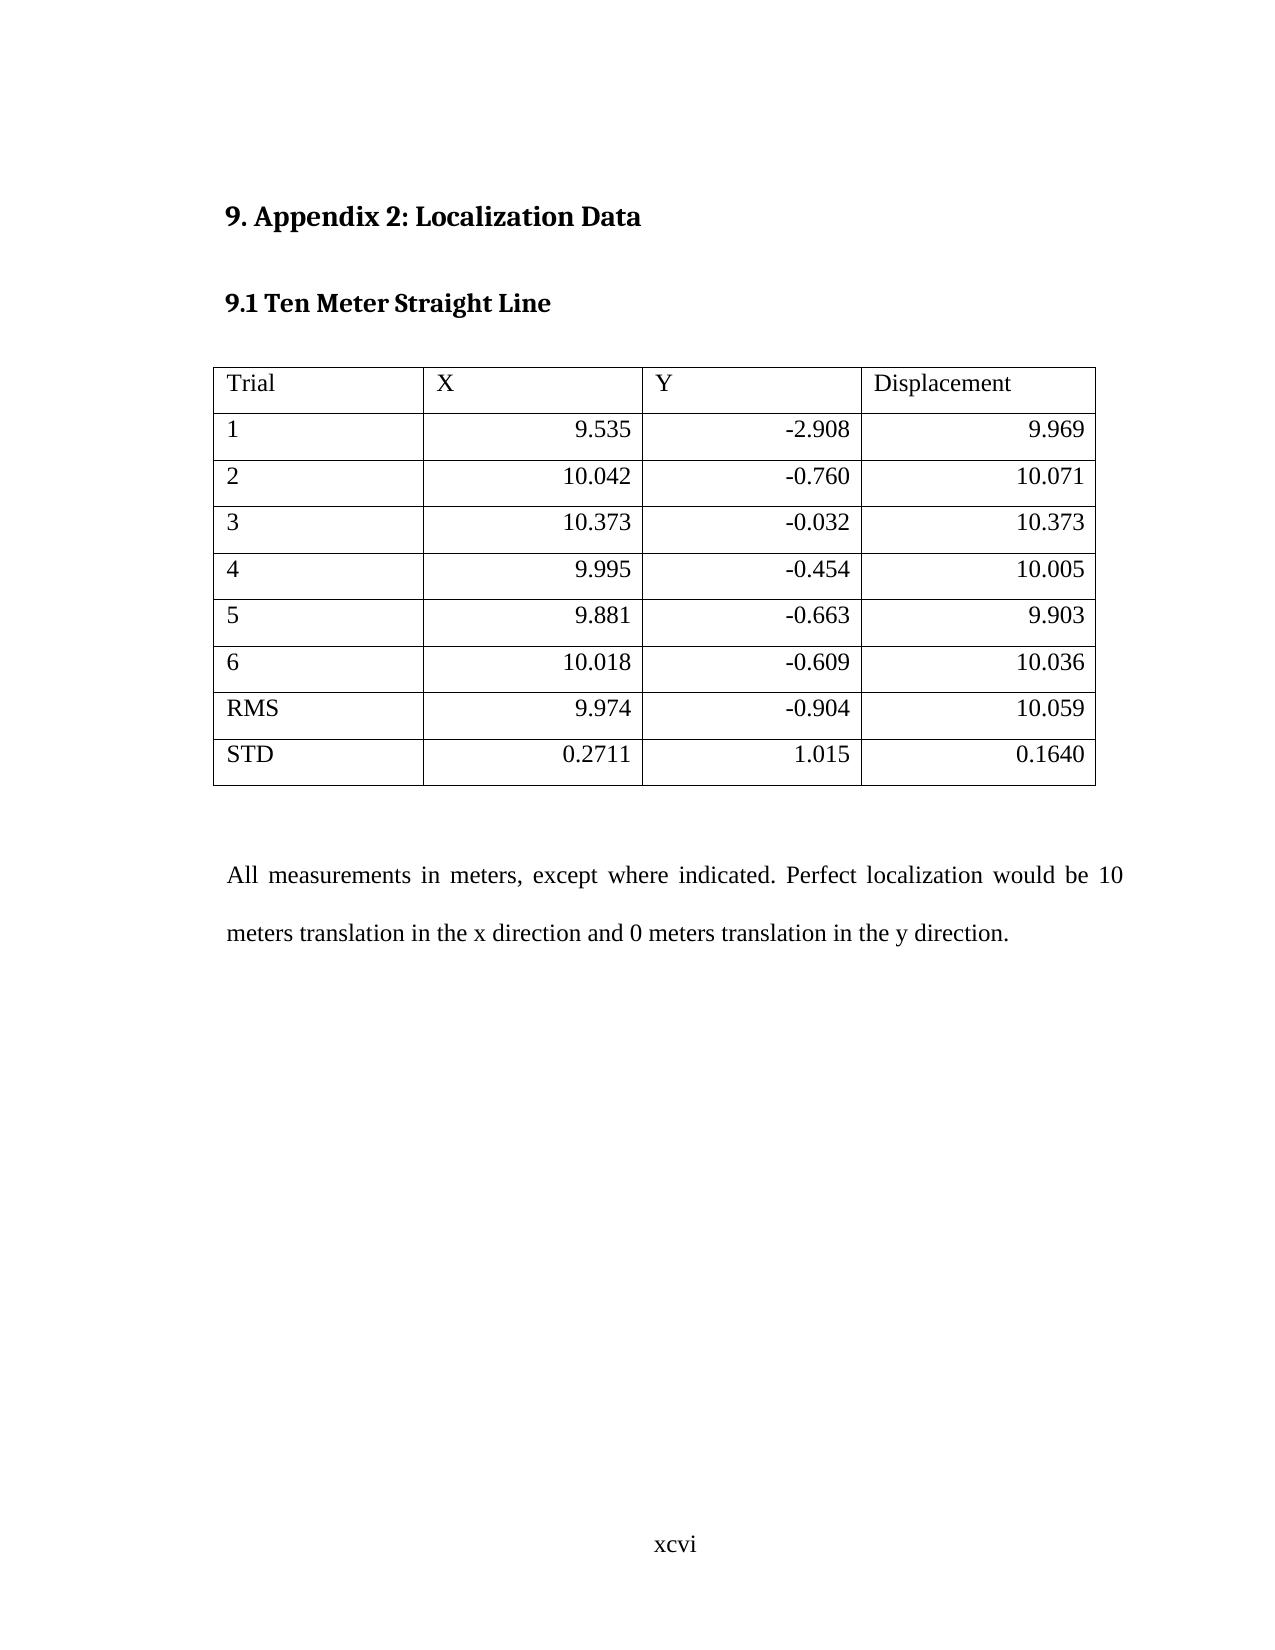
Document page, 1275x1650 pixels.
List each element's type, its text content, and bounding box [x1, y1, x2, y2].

table_cell 10.373 [862, 507, 1095, 553]
table_cell STD [214, 740, 423, 785]
table_cell -0.66 [643, 600, 861, 646]
table_cell 3 [214, 507, 423, 553]
table_cell 1.01 [643, 740, 861, 785]
table_cell -0.60 [643, 647, 861, 692]
table_cell 2 [214, 461, 423, 506]
table_cell 10.373 [424, 507, 642, 553]
table_cell 10.01 [424, 647, 642, 692]
table_cell -0.760 [643, 461, 861, 506]
subtitle Appendix : Localization Data [225, 200, 1125, 233]
table_cell 10.005 [862, 554, 1095, 599]
table_cell 10.071 [862, 461, 1095, 506]
text All measurements in meters, except where indicated. Perfect localization would be 10 meters translation in the x direction and 0 meters translation in the y direction. [226, 860, 1125, 946]
table_cell 10.059 [862, 693, 1095, 738]
table_cell 10.042 [424, 461, 642, 506]
table_header Trial [214, 368, 423, 413]
table_cell 1 [214, 414, 423, 460]
table_cell 9.969 [862, 414, 1095, 460]
table_cell -2.908 [643, 414, 861, 460]
table_cell 9.881 [424, 600, 642, 646]
table_cell 5 [214, 600, 423, 646]
table_cell 9.903 [862, 600, 1095, 646]
table_cell 6 [214, 647, 423, 692]
table_cell 0.2711 [424, 740, 642, 785]
table_cell -0.032 [643, 507, 861, 553]
table_cell RMS [214, 693, 423, 738]
table_cell 0.1640 [862, 740, 1095, 785]
table_cell 9.535 [424, 414, 642, 460]
table_cell 9.974 [424, 693, 642, 738]
table_header Y [643, 368, 861, 413]
table_cell -0.904 [643, 693, 861, 738]
table_cell 10.036 [862, 647, 1095, 692]
table_cell -0.45 [643, 554, 861, 599]
table_cell 9.99 [424, 554, 642, 599]
table_cell 4 [214, 554, 423, 599]
table_header Displacement [862, 368, 1095, 413]
table_header X [424, 368, 642, 413]
